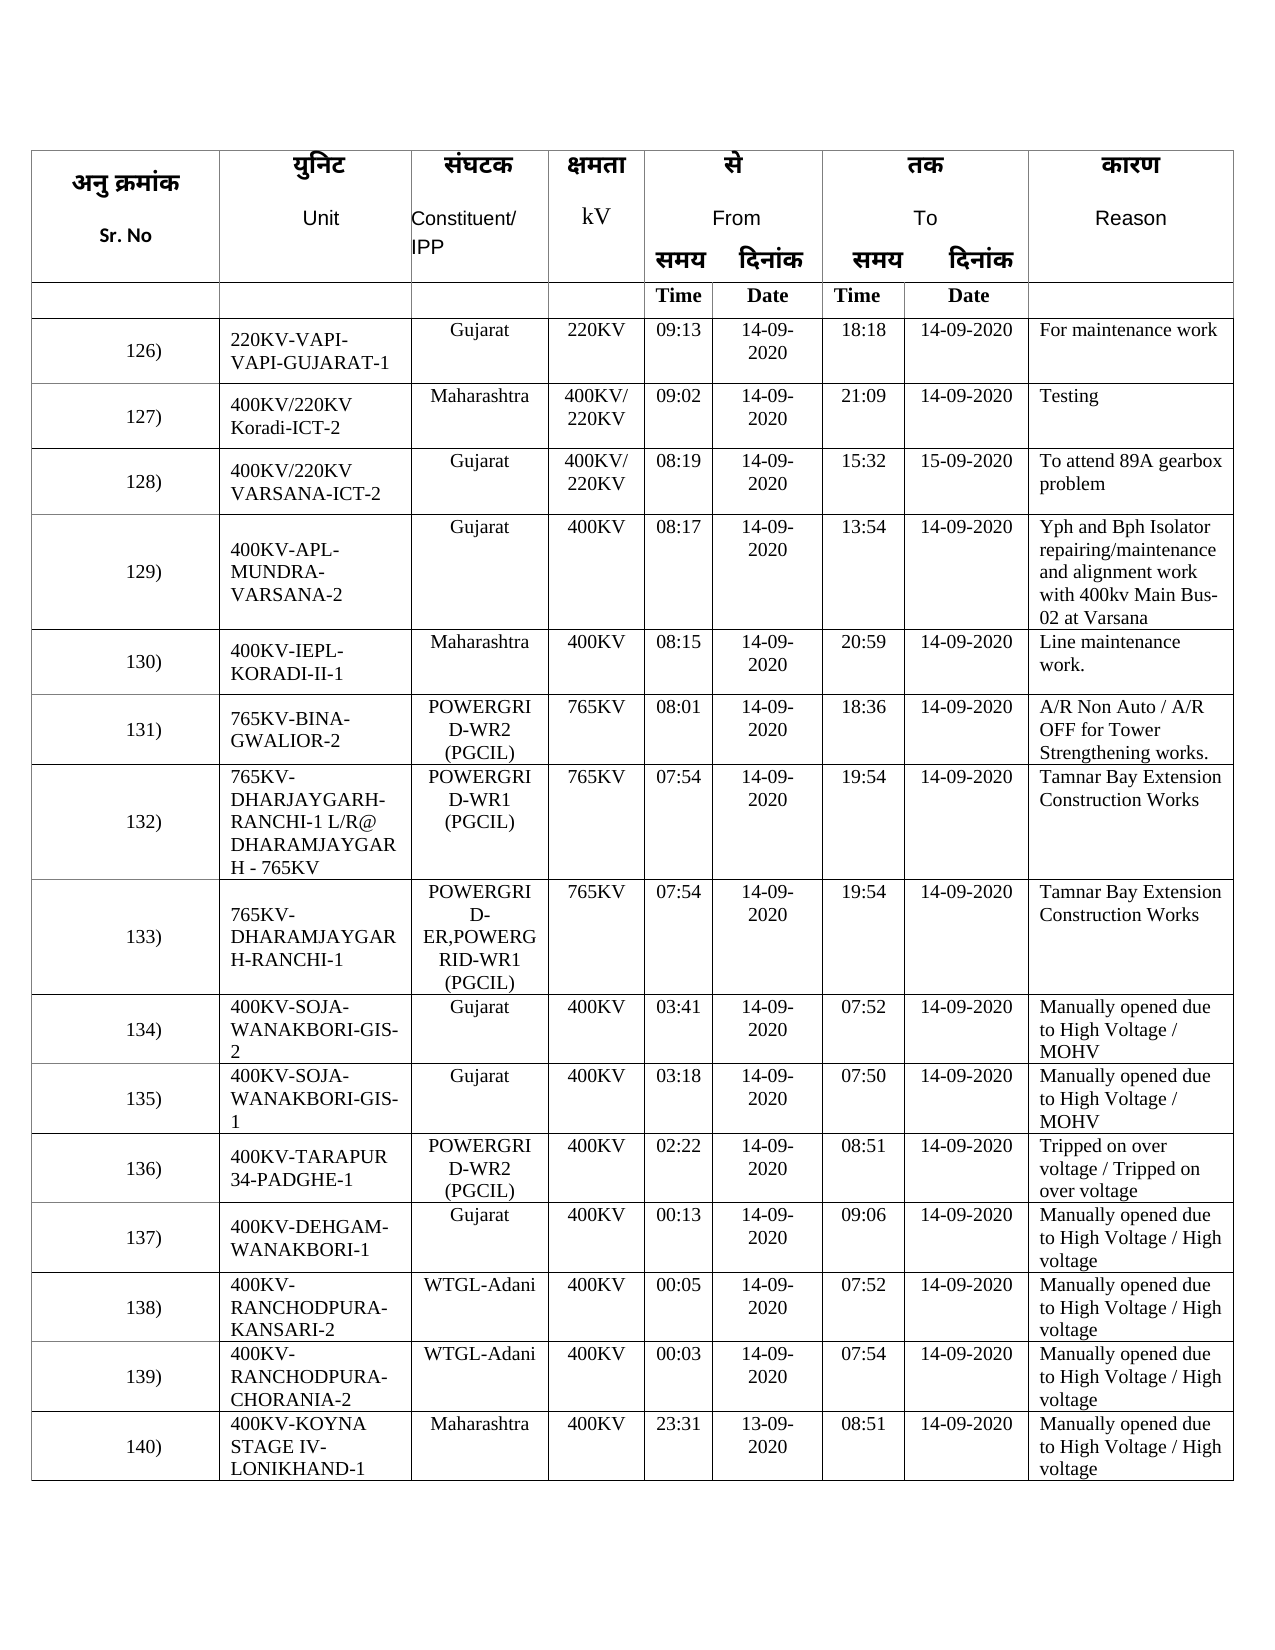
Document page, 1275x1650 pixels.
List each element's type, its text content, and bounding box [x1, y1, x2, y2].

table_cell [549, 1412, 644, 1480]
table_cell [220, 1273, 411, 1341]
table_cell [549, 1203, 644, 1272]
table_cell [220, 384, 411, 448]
table_header युनिट Unit [220, 151, 411, 282]
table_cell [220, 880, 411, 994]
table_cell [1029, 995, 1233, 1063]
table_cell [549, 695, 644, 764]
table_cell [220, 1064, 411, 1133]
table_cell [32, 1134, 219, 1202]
table_cell Date [905, 283, 1028, 317]
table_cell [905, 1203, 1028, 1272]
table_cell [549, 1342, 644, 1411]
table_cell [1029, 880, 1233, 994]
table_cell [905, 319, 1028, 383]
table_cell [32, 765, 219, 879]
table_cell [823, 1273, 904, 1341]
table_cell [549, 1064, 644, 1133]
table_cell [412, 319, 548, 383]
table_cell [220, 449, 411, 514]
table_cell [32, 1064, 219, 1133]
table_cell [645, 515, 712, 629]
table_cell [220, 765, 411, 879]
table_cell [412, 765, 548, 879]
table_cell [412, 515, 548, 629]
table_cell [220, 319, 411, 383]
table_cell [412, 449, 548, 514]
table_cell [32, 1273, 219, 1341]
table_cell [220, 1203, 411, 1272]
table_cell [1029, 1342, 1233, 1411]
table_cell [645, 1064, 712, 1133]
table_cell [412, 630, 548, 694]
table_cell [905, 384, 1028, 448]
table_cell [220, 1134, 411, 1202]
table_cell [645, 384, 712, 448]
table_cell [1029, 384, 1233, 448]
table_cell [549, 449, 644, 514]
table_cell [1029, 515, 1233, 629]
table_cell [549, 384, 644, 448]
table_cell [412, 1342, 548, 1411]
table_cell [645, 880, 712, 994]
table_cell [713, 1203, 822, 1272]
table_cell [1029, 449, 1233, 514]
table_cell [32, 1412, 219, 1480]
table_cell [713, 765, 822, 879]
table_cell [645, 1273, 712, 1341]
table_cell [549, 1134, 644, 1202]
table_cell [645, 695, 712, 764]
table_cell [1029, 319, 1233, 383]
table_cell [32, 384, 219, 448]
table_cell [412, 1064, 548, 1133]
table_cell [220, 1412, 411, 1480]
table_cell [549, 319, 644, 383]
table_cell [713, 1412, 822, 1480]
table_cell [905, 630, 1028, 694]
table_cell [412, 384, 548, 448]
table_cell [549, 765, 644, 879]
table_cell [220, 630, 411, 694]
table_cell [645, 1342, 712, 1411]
table_header तक To समय दिनांक [823, 151, 1028, 282]
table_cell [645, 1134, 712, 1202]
table_cell Time [645, 283, 712, 317]
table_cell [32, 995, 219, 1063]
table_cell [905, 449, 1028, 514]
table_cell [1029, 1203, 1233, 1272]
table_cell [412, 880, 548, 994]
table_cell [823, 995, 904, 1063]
table_cell [32, 283, 219, 317]
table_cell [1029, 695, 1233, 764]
table_cell [220, 283, 411, 317]
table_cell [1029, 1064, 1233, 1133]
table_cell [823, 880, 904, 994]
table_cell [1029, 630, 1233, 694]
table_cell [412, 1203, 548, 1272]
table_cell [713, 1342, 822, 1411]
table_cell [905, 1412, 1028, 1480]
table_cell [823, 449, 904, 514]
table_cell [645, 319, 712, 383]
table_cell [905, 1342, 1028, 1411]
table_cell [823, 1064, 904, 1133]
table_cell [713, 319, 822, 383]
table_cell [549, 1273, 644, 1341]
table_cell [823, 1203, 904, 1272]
table_header से From समय दिनांक [645, 151, 822, 282]
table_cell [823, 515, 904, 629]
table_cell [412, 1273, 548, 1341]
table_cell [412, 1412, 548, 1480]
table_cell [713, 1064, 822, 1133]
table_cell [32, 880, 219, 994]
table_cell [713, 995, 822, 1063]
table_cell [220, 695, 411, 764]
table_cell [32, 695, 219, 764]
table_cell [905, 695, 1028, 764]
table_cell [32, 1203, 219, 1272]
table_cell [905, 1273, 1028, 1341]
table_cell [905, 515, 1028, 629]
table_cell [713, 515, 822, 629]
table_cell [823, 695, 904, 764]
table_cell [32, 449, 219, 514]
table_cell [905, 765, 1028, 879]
table_cell [412, 283, 548, 317]
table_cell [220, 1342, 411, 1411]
table_header अनु क्रमांक Sr. No [32, 151, 219, 282]
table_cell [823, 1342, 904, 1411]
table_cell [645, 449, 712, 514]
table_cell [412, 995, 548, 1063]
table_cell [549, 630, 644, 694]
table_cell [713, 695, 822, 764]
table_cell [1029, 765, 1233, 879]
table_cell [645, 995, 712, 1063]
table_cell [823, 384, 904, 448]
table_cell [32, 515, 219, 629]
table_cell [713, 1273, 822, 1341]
table_header कारण Reason [1029, 151, 1233, 282]
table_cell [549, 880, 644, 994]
table_header संघटक Constituent/ IPP [412, 151, 548, 282]
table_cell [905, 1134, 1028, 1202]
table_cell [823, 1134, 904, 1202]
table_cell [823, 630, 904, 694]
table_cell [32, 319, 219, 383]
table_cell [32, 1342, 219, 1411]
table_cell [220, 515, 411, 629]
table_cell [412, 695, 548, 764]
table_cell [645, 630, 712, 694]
table_cell [549, 283, 644, 317]
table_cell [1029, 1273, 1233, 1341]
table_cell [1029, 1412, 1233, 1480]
table_cell Time [823, 283, 904, 317]
table_cell [1029, 283, 1233, 317]
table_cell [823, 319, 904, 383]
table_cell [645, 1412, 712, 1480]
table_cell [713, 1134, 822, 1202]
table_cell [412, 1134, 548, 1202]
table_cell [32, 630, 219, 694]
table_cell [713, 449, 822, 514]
table_header क्षमता kV [549, 151, 644, 282]
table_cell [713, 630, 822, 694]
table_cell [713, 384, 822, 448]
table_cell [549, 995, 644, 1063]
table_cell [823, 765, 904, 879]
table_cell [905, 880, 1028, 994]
table_cell Date [713, 283, 822, 317]
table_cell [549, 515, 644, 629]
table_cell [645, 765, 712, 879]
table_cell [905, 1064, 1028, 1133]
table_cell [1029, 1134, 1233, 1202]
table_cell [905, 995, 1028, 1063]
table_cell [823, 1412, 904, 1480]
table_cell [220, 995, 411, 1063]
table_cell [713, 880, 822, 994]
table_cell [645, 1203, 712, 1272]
